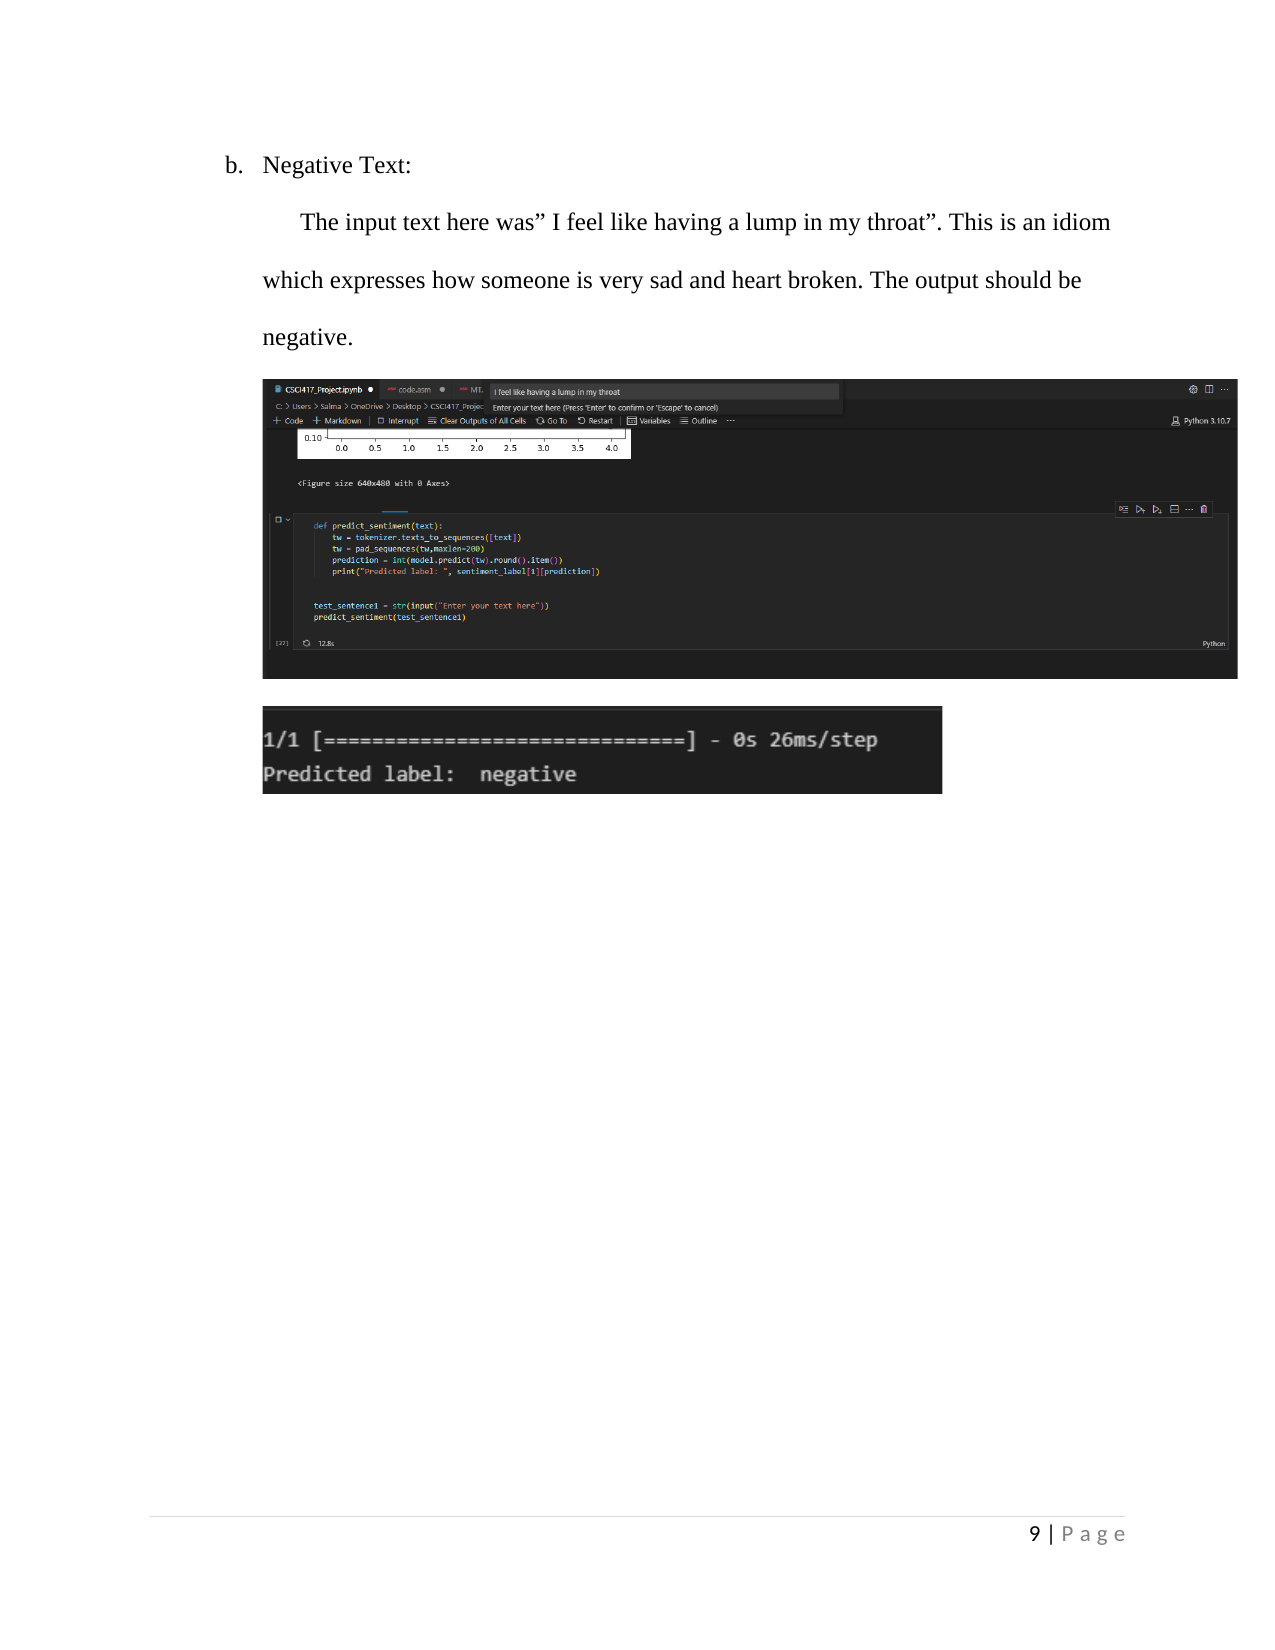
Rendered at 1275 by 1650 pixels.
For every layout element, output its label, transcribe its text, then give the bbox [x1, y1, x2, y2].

list Negative Text: [225, 150, 1125, 179]
picture [262, 706, 943, 794]
list The input text here was” I feel like having a lump in my throat”. This is an idiom which expresses how someone is very sad and heart broken. The output should be negative. [262, 207, 1125, 379]
picture [262, 379, 1238, 679]
